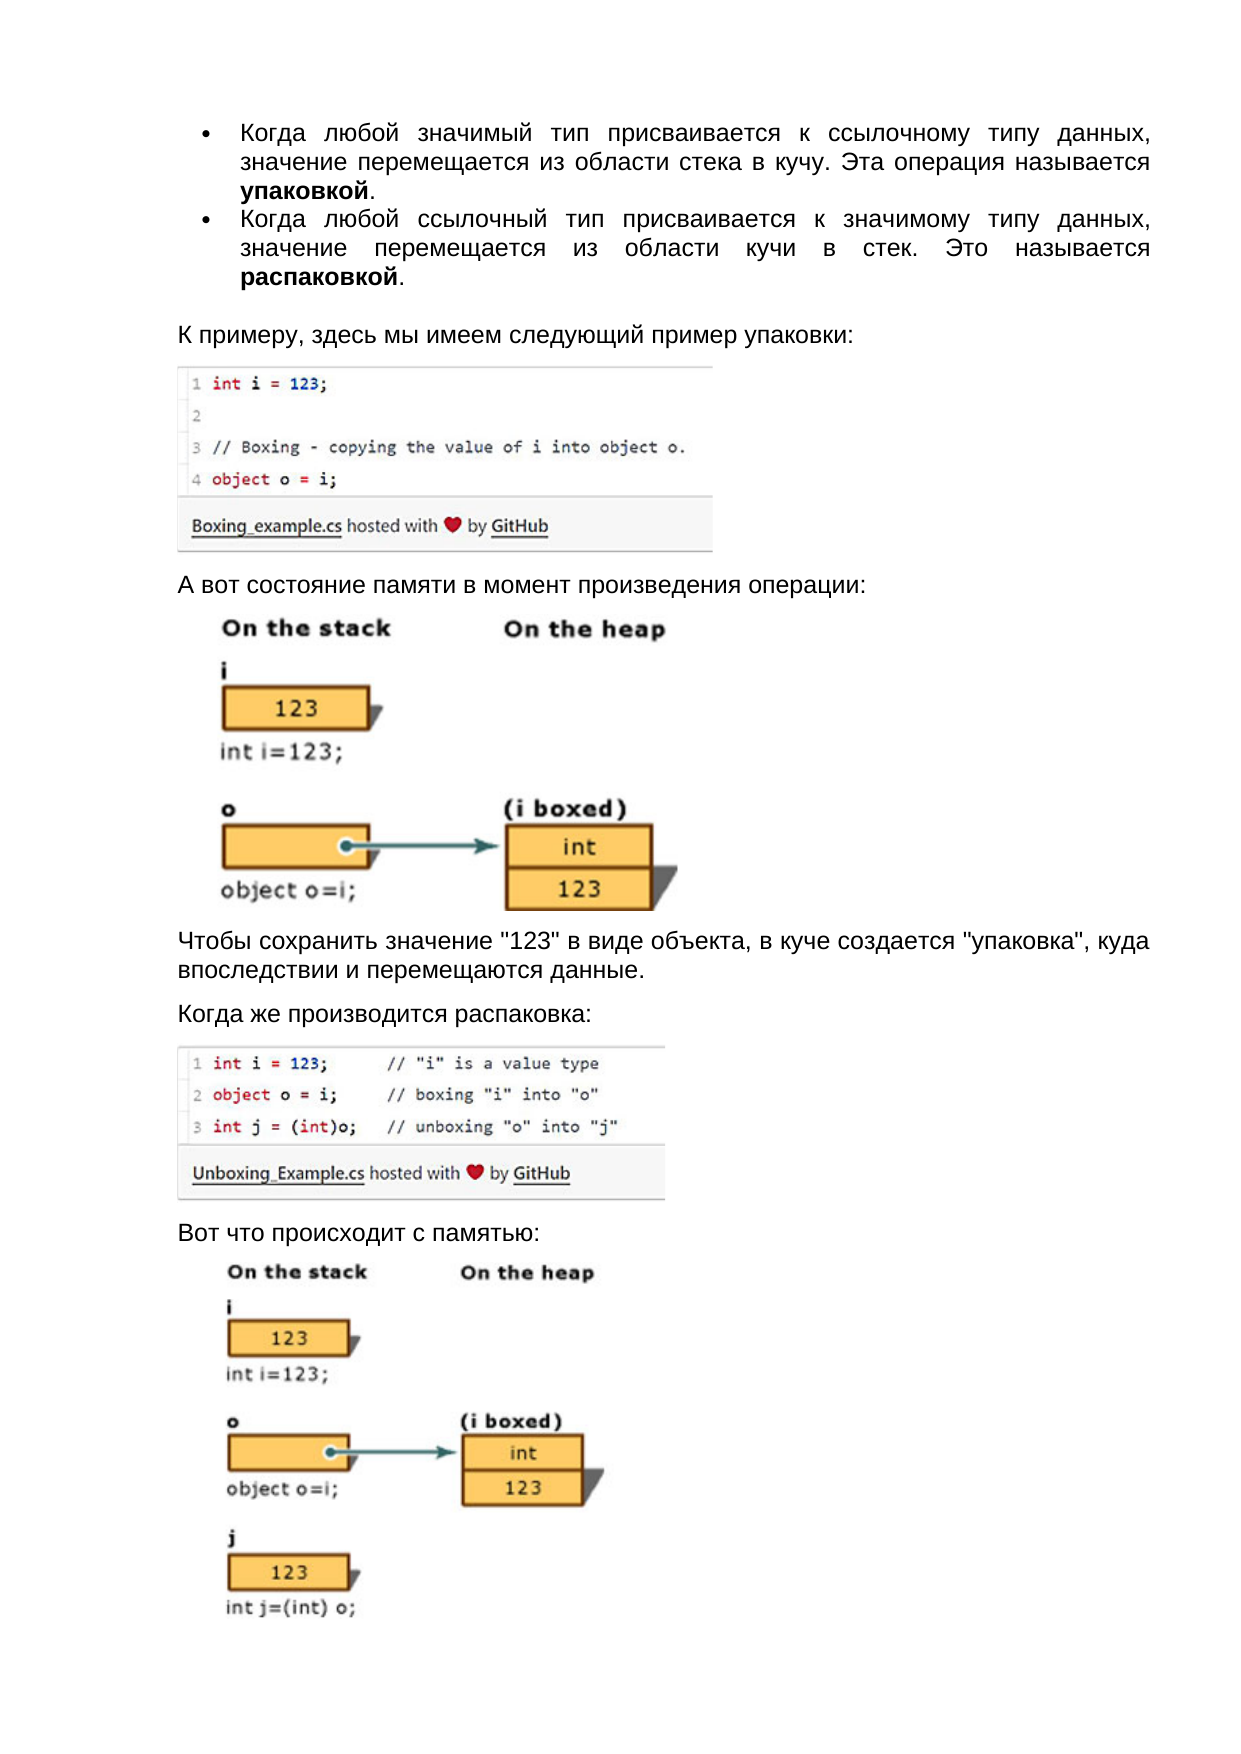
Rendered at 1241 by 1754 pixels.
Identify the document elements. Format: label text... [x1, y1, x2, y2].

text А вот состояние памяти в момент произведения операции: [177, 570, 1152, 599]
picture [177, 364, 713, 555]
text Когда же производится распаковка: [177, 999, 1152, 1028]
text Чтобы сохранить значение "123" в виде объекта, в куче создается "упаковка", куда впоследствии и перемещаются данные. [177, 926, 1152, 984]
picture [177, 1262, 634, 1619]
text Вот что происходит с памятью: [177, 1218, 1152, 1247]
picture [177, 614, 701, 911]
list Когда любой ссылочный тип присваивается к значимому типу данных, значение перемещается из области кучи в стек. Это называется распаковкой. [202, 204, 1152, 291]
text К примеру, здесь мы имеем следующий пример упаковки: [177, 320, 1152, 348]
picture [177, 1043, 666, 1203]
list Когда любой значимый тип присваивается к ссылочному типу данных, значение перемещается из области стека в кучу. Эта операция называется упаковкой. [202, 118, 1152, 204]
